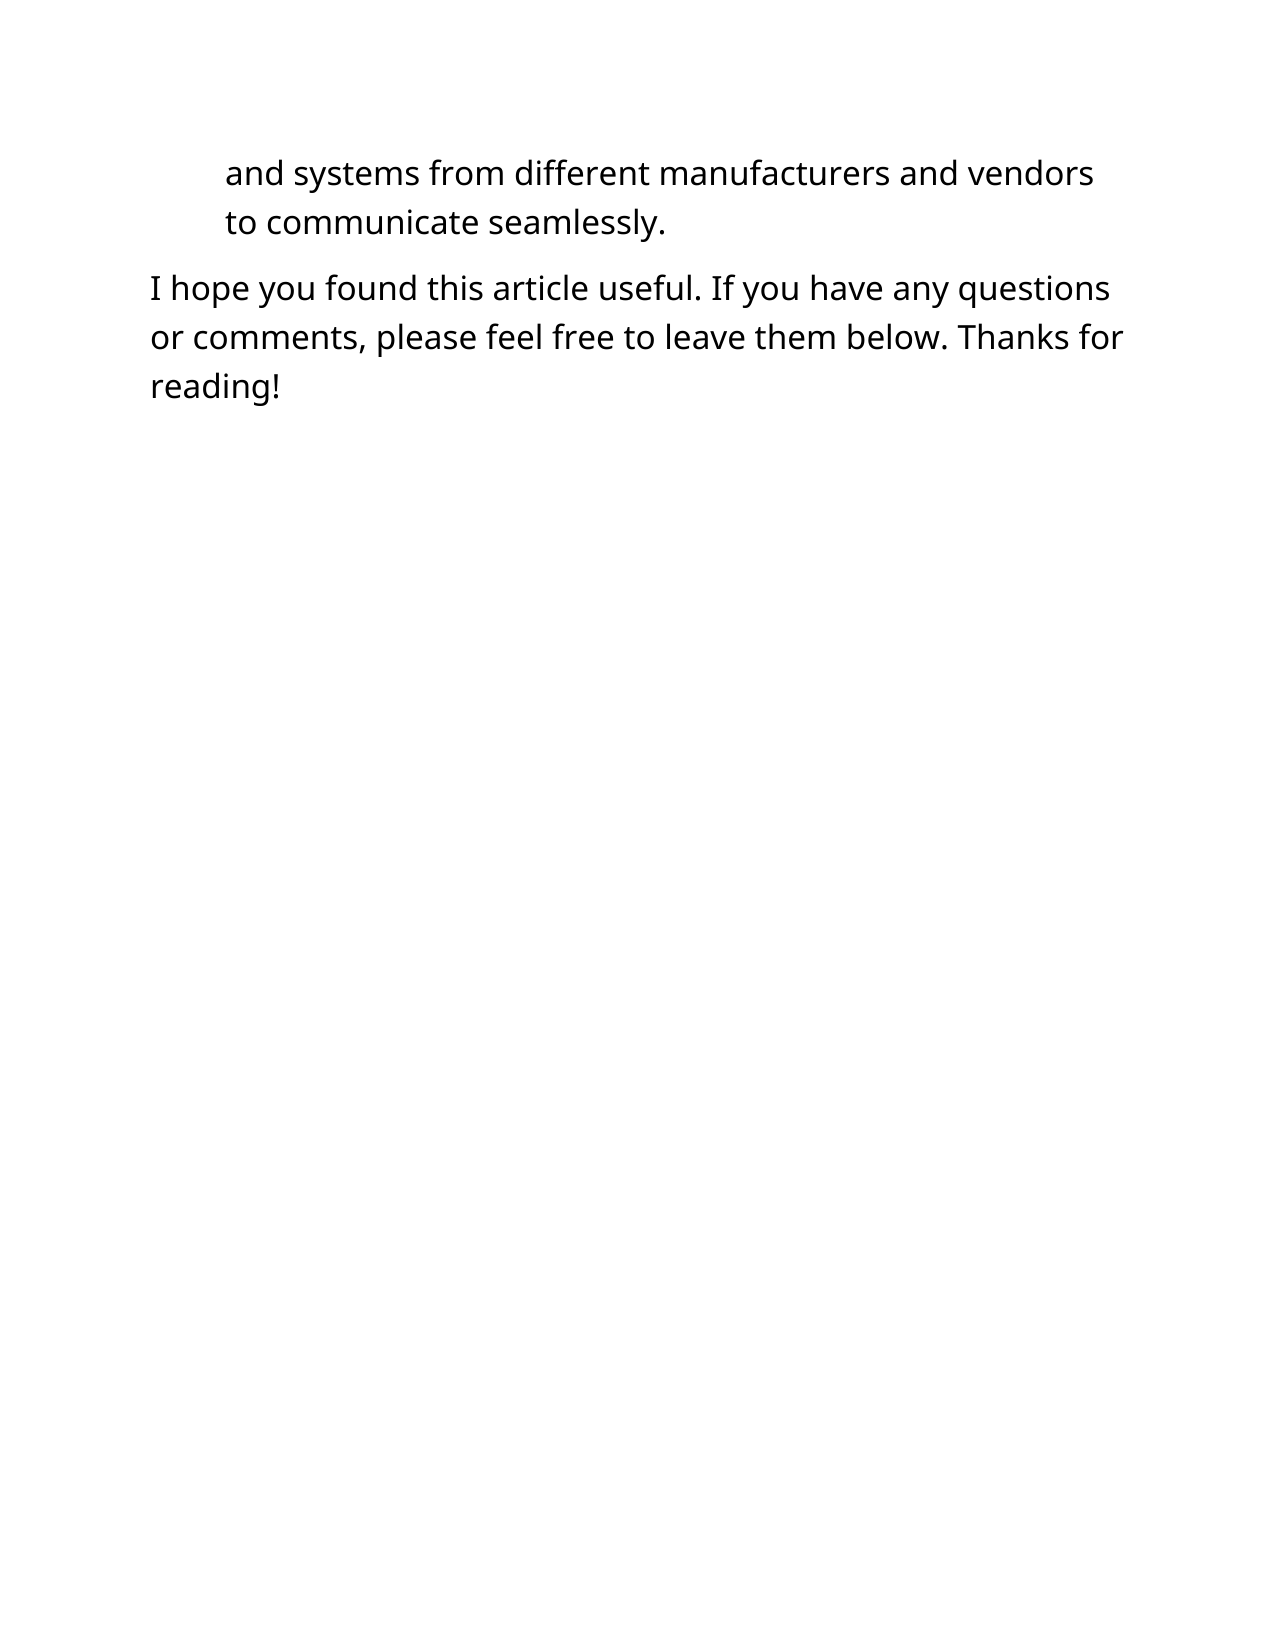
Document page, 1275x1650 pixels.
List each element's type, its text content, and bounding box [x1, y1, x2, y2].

text I hope you found this article useful. If you have any questions or comments, please feel free to leave them below. Thanks for reading! [150, 264, 1125, 408]
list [187, 150, 1125, 244]
